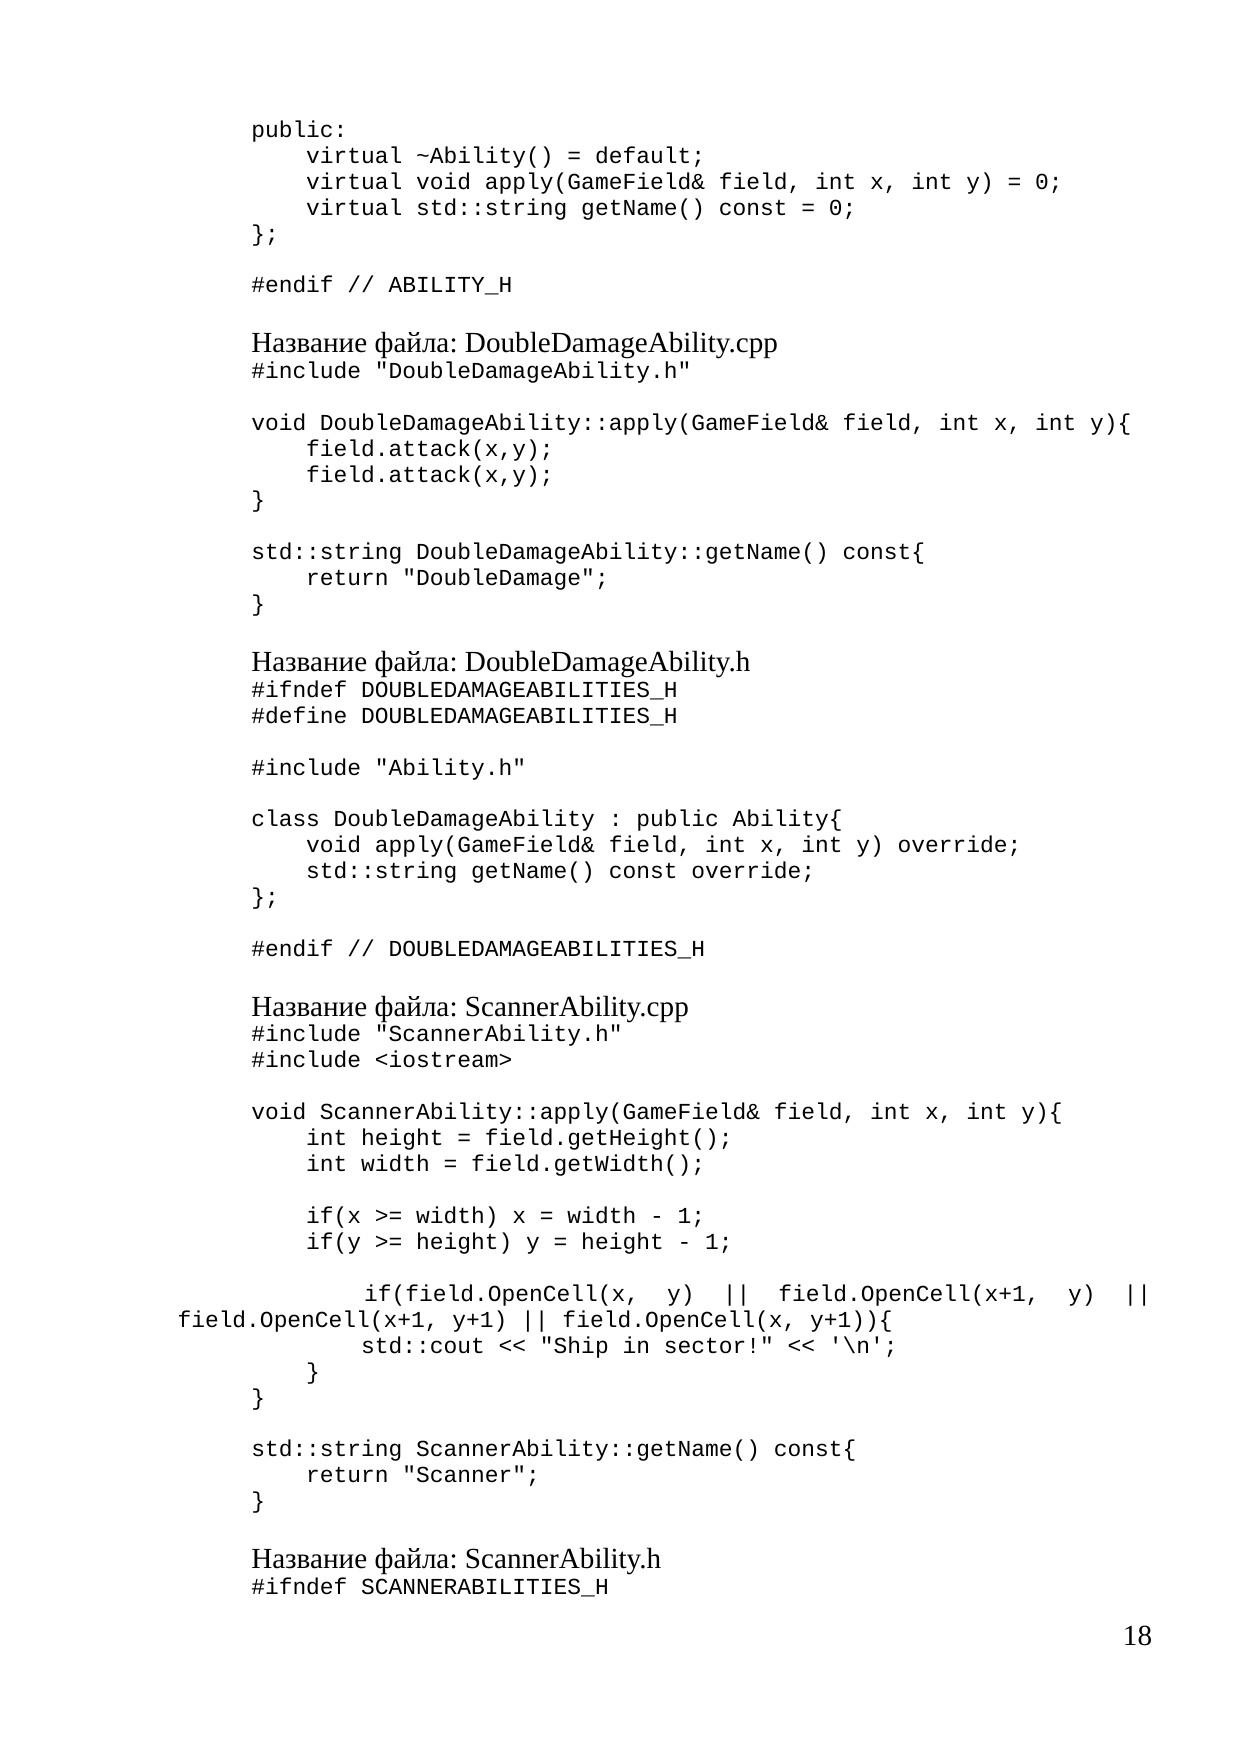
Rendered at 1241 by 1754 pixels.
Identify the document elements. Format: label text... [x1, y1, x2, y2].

text class DoubleDamageAbility : public Ability{ [177, 808, 1152, 834]
text #include "DoubleDamageAbility.h" [177, 359, 1152, 385]
text field.attack(x,y); [177, 463, 1152, 489]
text #include <iostream> [177, 1049, 1152, 1075]
text #endif // DOUBLEDAMAGEABILITIES_H [177, 937, 1152, 963]
text #endif // ABILITY_H [177, 274, 1152, 300]
text #define DOUBLEDAMAGEABILITIES_H [177, 704, 1152, 730]
text Название файла: ScannerAbility.cpp [177, 989, 1152, 1023]
text virtual void apply(GameField& field, int x, int y) = 0; [177, 170, 1152, 196]
text } [177, 593, 1152, 618]
text virtual ~Ability() = default; [177, 144, 1152, 170]
text } [177, 1490, 1152, 1516]
text std::cout << "Ship in sector!" << '\n'; [177, 1334, 1152, 1360]
text }; [177, 886, 1152, 911]
text void DoubleDamageAbility::apply(GameField& field, int x, int y){ [177, 411, 1152, 437]
text Название файла: DoubleDamageAbility.h [177, 644, 1152, 678]
text std::string getName() const override; [177, 859, 1152, 886]
text } [177, 1360, 1152, 1386]
text return "Scanner"; [177, 1464, 1152, 1490]
text Название файла: ScannerAbility.h [177, 1542, 1152, 1575]
text std::string DoubleDamageAbility::getName() const{ [177, 541, 1152, 567]
text public: [177, 118, 1152, 144]
text if(y >= height) y = height - 1; [177, 1230, 1152, 1256]
text #ifndef DOUBLEDAMAGEABILITIES_H [177, 678, 1152, 704]
text if(field.OpenCell(x, y) || field.OpenCell(x+1, y) || field.OpenCell(x+1, y+1) || field.OpenCell(x, y+1)){ [177, 1282, 1152, 1334]
text } [177, 1386, 1152, 1412]
text void apply(GameField& field, int x, int y) override; [177, 834, 1152, 859]
text field.attack(x,y); [177, 437, 1152, 463]
text void ScannerAbility::apply(GameField& field, int x, int y){ [177, 1101, 1152, 1127]
text return "DoubleDamage"; [177, 567, 1152, 593]
text Название файла: DoubleDamageAbility.cpp [177, 326, 1152, 359]
text std::string ScannerAbility::getName() const{ [177, 1438, 1152, 1464]
text }; [177, 222, 1152, 248]
text int height = field.getHeight(); [177, 1127, 1152, 1152]
text #include "ScannerAbility.h" [177, 1023, 1152, 1049]
text #include "Ability.h" [177, 756, 1152, 782]
text int width = field.getWidth(); [177, 1152, 1152, 1178]
text if(x >= width) x = width - 1; [177, 1204, 1152, 1230]
text #ifndef SCANNERABILITIES_H [177, 1575, 1152, 1601]
text } [177, 489, 1152, 515]
text virtual std::string getName() const = 0; [177, 196, 1152, 222]
